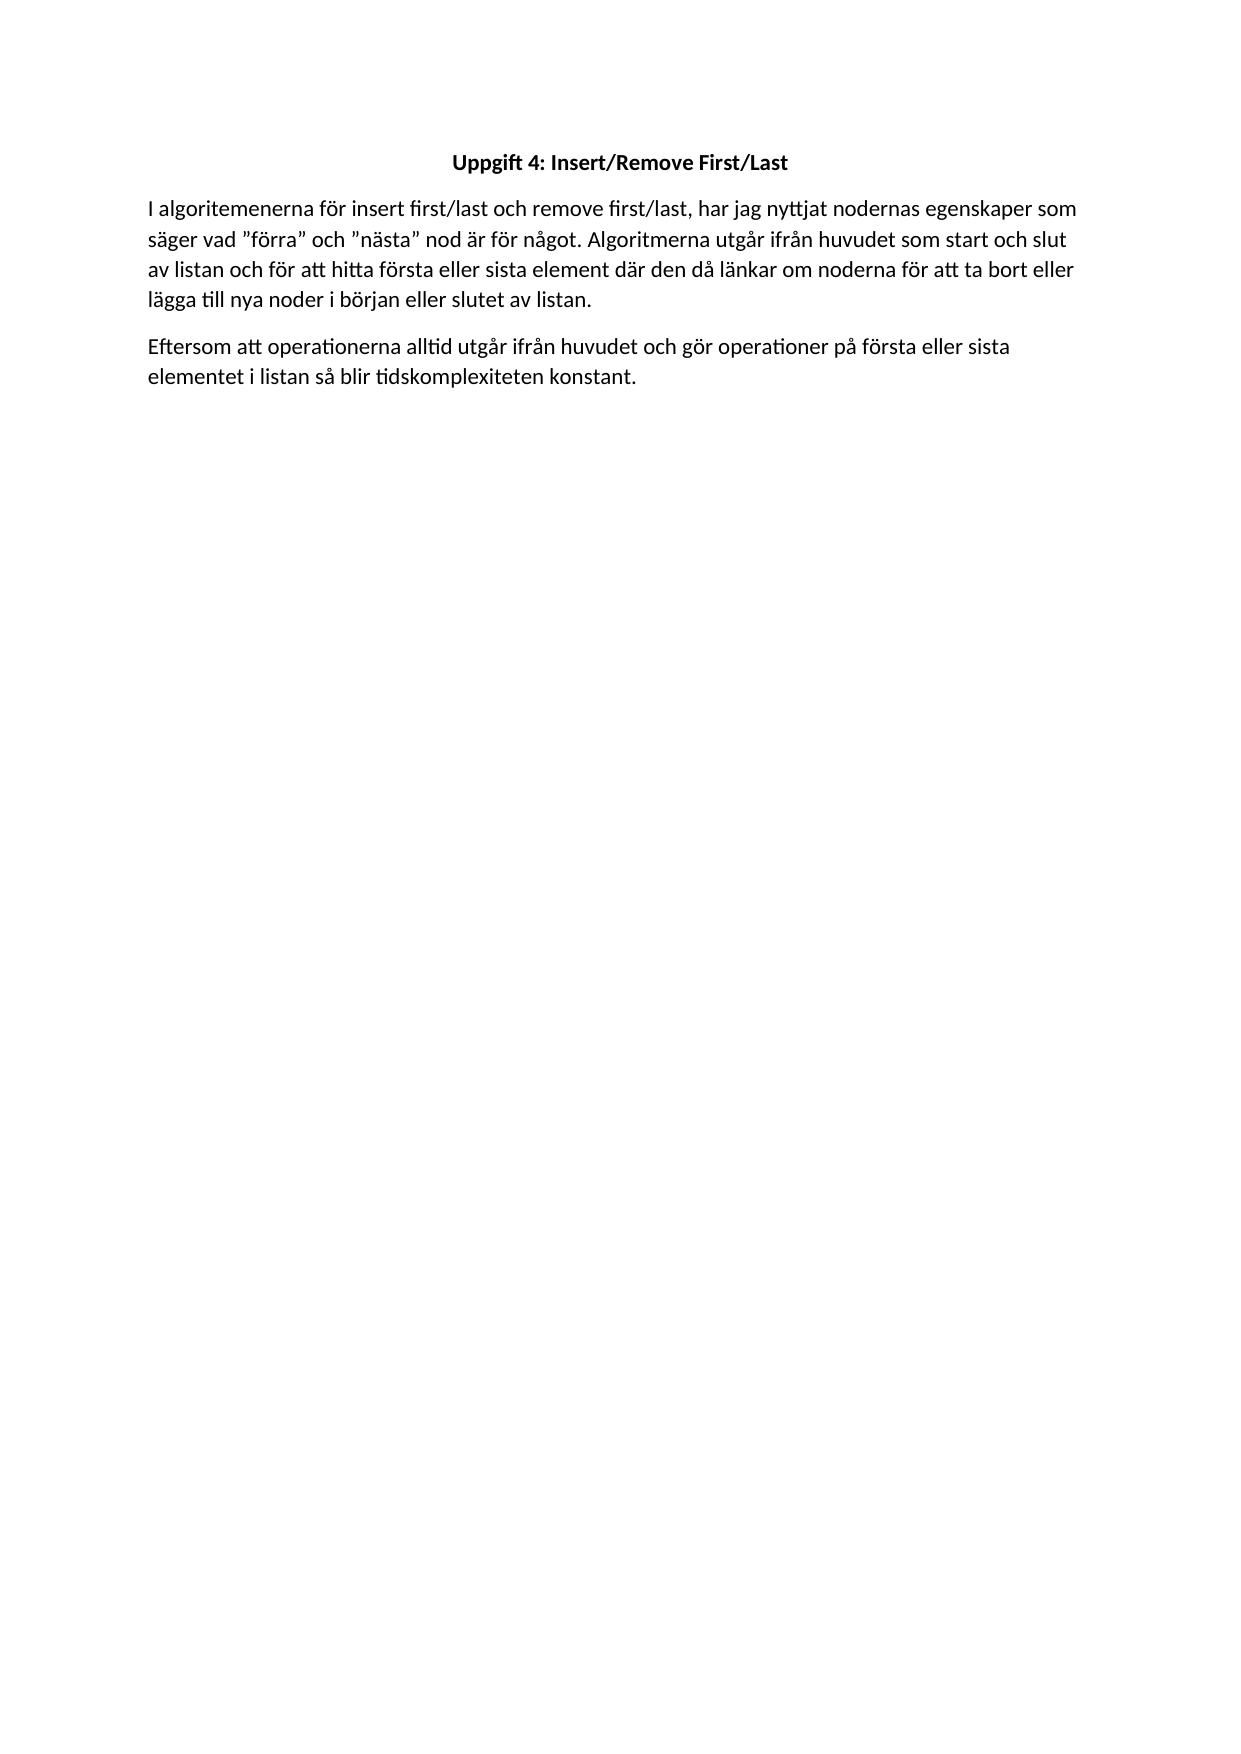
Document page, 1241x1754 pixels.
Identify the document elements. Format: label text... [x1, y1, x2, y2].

text Uppgift 4: Insert/Remove First/Last [148, 148, 1093, 176]
text Eftersom att operationerna alltid utgår ifrån huvudet och gör operationer på första eller sista elementet i listan så blir tidskomplexiteten konstant. [148, 332, 1093, 390]
text I algoritemenerna för insert first/last och remove first/last, har jag nyttjat nodernas egenskaper som säger vad ”förra” och ”nästa” nod är för något. Algoritmerna utgår ifrån huvudet som start och slut av listan och för att hitta första eller sista element där den då länkar om noderna för att ta bort eller lägga till nya noder i början eller slutet av listan. [148, 194, 1093, 313]
